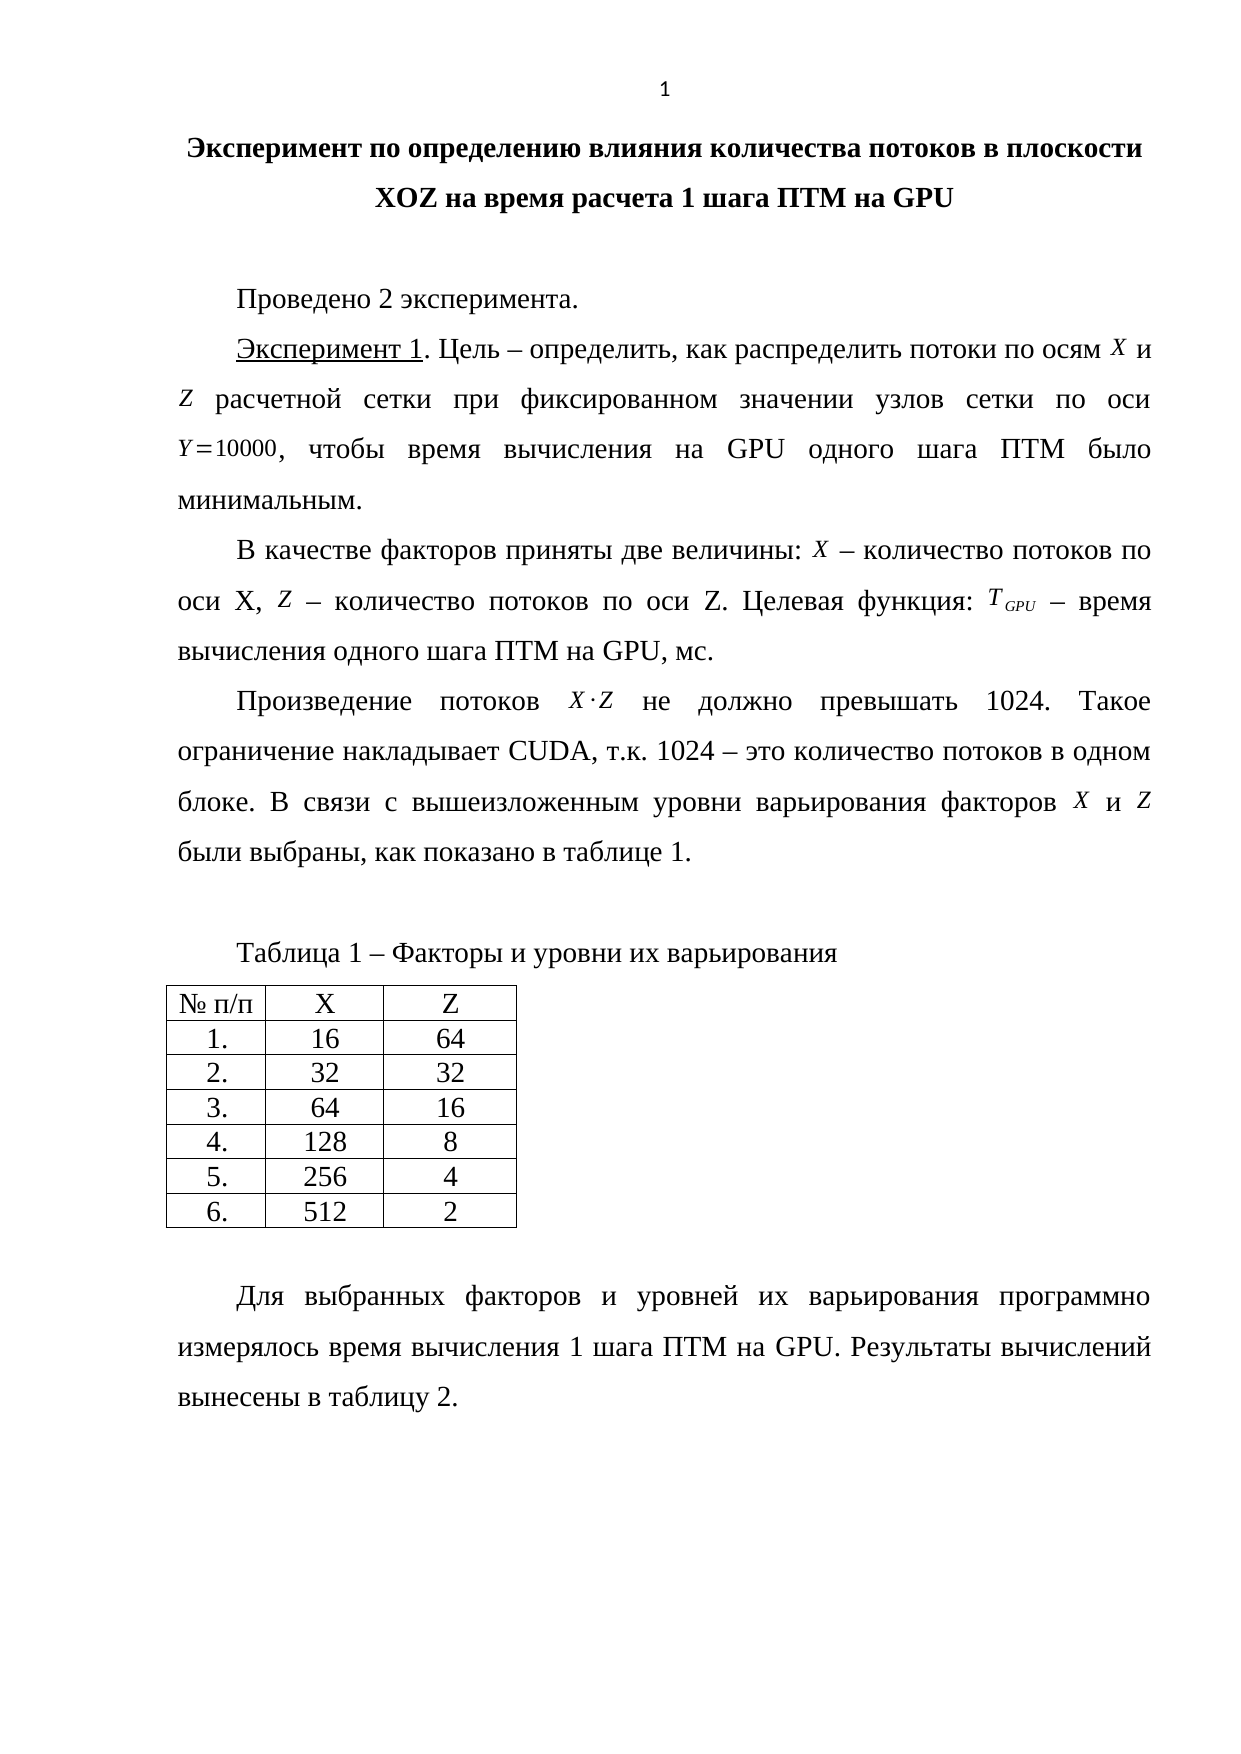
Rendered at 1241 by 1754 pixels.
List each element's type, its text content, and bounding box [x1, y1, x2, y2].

table_header № п/п [167, 986, 265, 1020]
table_cell [167, 1194, 265, 1227]
text Эксперимент по определению влияния количества потоков в плоскости XOZ на время расчета 1 шага ПТМ на GPU [177, 130, 1152, 214]
table_cell 16 [266, 1021, 383, 1054]
text Для выбранных факторов и уровней их варьирования программно измерялось время вычисления 1 шага ПТМ на GPU. Результаты вычислений вынесены в таблицу 2. [177, 1278, 1152, 1413]
table_cell [167, 1159, 265, 1193]
table_cell [167, 1021, 265, 1054]
table_cell 64 [266, 1090, 383, 1123]
table_header Z [384, 986, 516, 1020]
table_cell 8 [384, 1125, 516, 1158]
table_cell [167, 1125, 265, 1158]
table_header X [266, 986, 383, 1020]
text Эксперимент 1. Цель – определить, как распределить потоки по осям и расчетной сетки при фиксированном значении узлов сетки по оси , чтобы время вычисления на GPU одного шага ПТМ было минимальным. [177, 331, 1152, 516]
table_cell 16 [384, 1090, 516, 1123]
table_cell 4 [384, 1159, 516, 1193]
table_cell 32 [384, 1055, 516, 1089]
table_cell [167, 1090, 265, 1123]
table_cell 512 [266, 1194, 383, 1227]
table_cell 256 [266, 1159, 383, 1193]
text В качестве факторов приняты две величины: – количество потоков по оси X, – количество потоков по оси Z. Целевая функция: – время вычисления одного шага ПТМ на GPU, мс. [177, 532, 1152, 666]
table_cell 128 [266, 1125, 383, 1158]
text Проведено 2 эксперимента. [177, 281, 1152, 314]
text Таблица 1 – Факторы и уровни их варьирования [177, 935, 1152, 968]
table_cell 32 [266, 1055, 383, 1089]
table_cell 64 [384, 1021, 516, 1054]
text Произведение потоков не должно превышать 1024. Такое ограничение накладывает CUDA, т.к. 1024 – это количество потоков в одном блоке. В связи с вышеизложенным уровни варьирования факторов и были выбраны, как показано в таблице 1. [177, 683, 1152, 868]
table_cell 2 [384, 1194, 516, 1227]
table_cell [167, 1055, 265, 1089]
